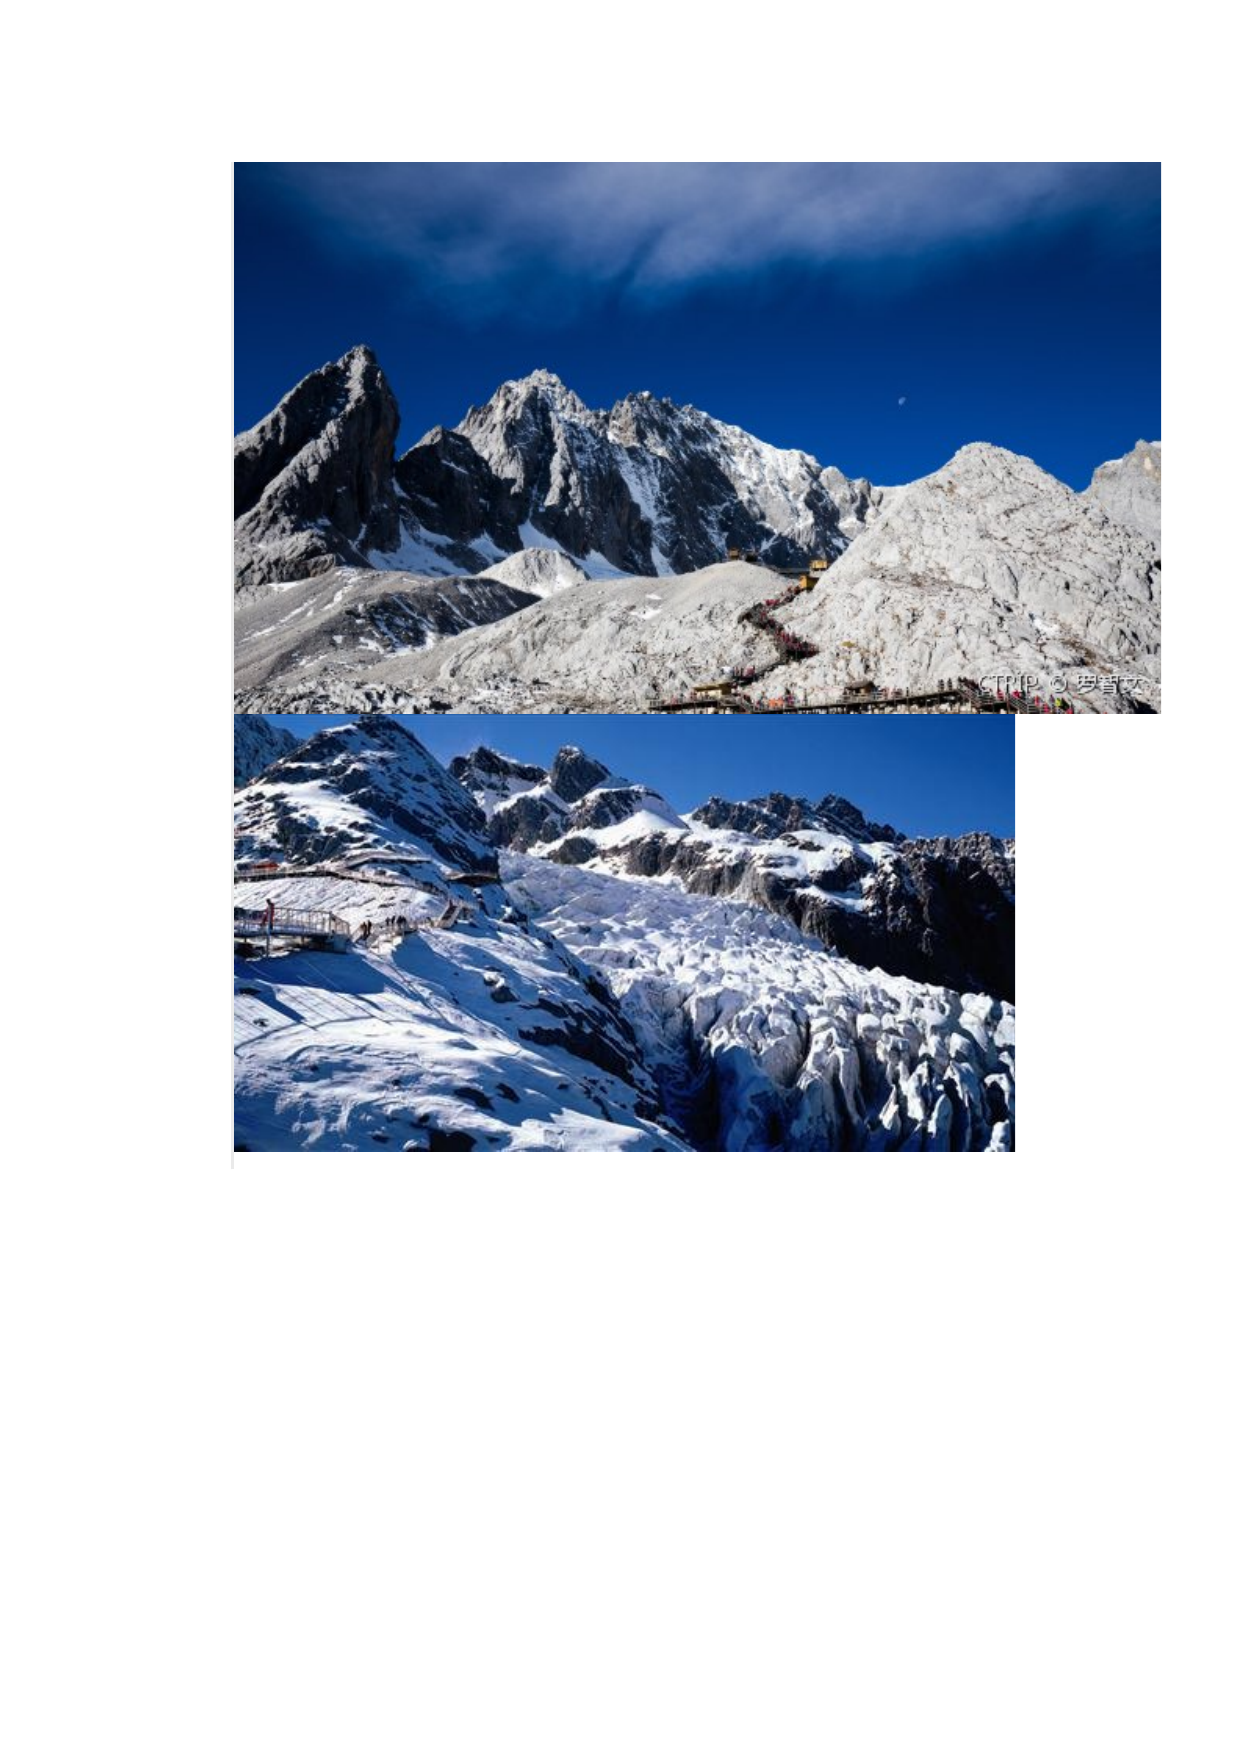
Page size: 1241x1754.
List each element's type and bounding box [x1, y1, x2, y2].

picture [234, 162, 1162, 1152]
